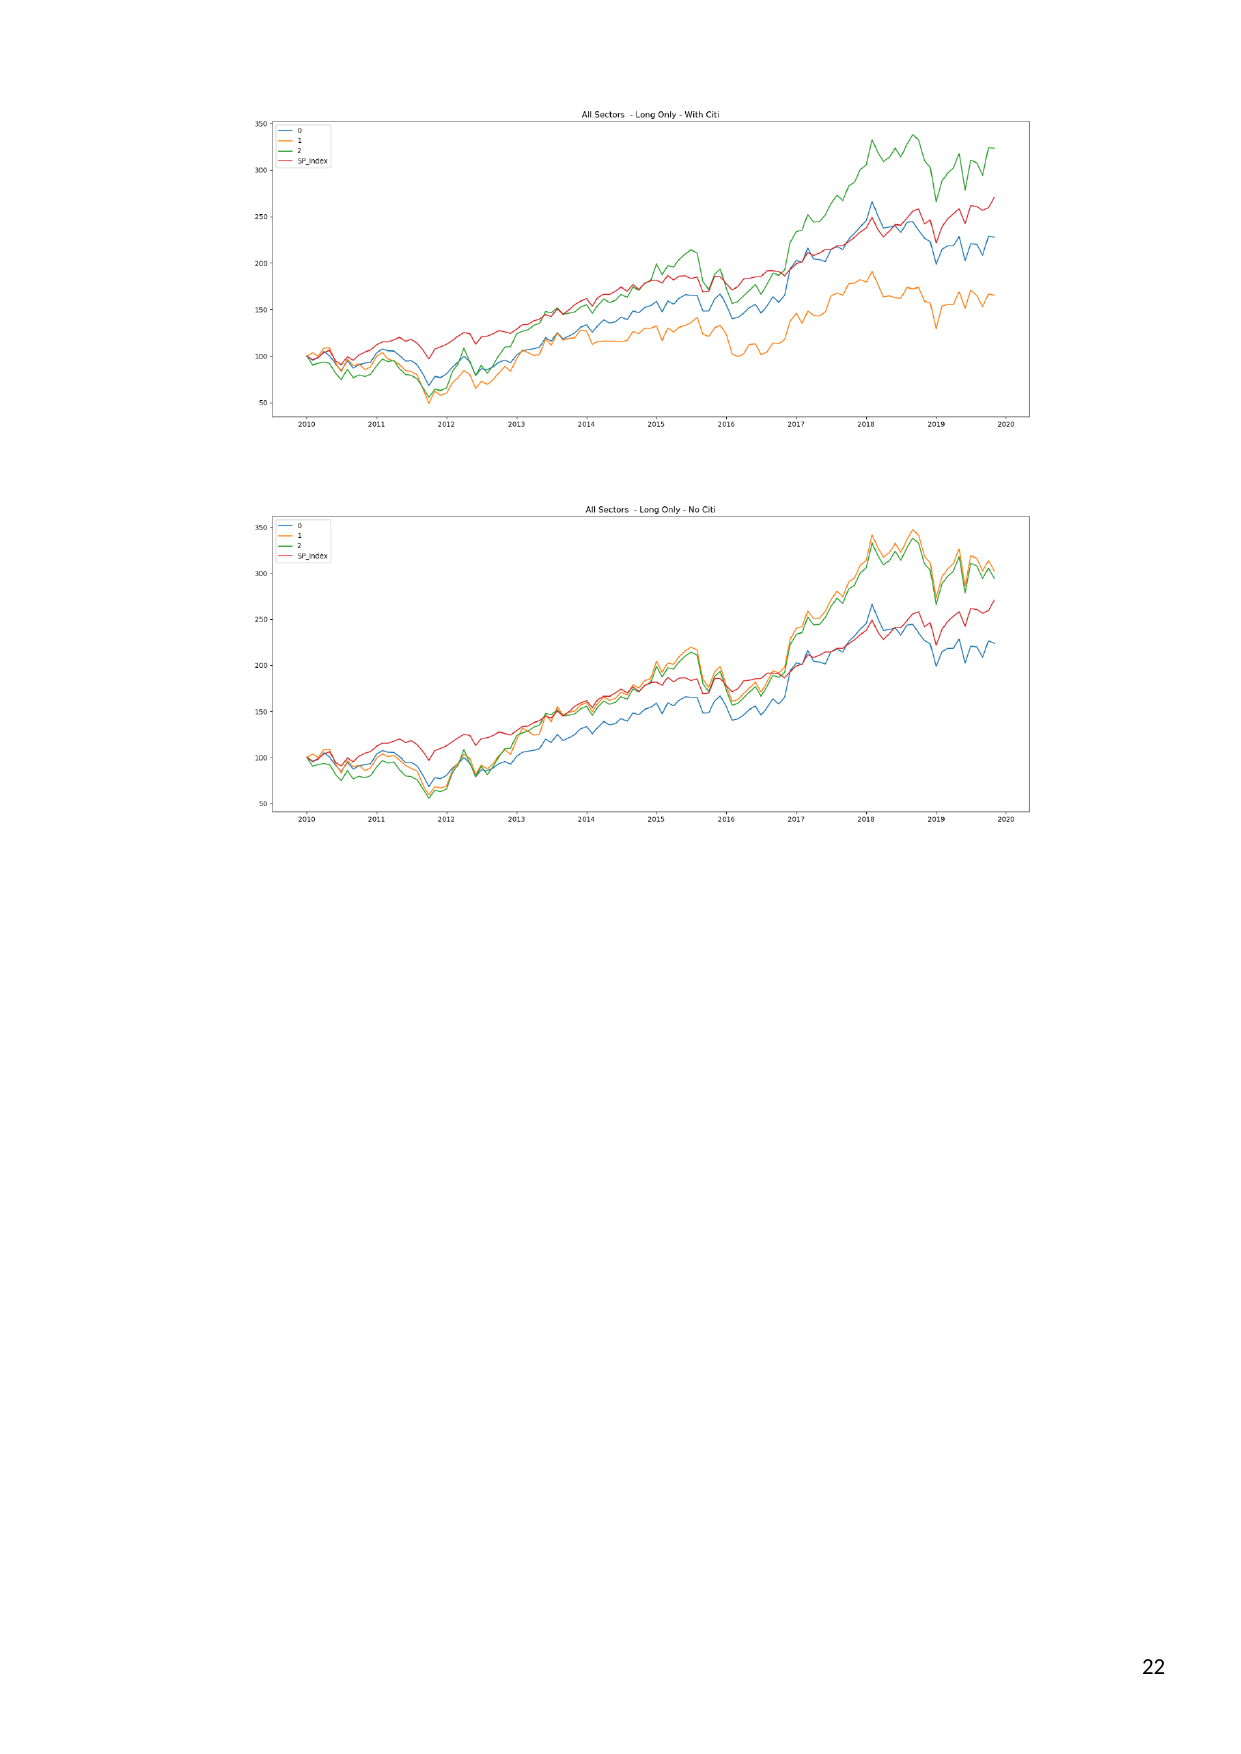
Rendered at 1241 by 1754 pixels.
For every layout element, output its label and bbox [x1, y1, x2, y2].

picture [150, 469, 1125, 860]
picture [150, 75, 1125, 465]
